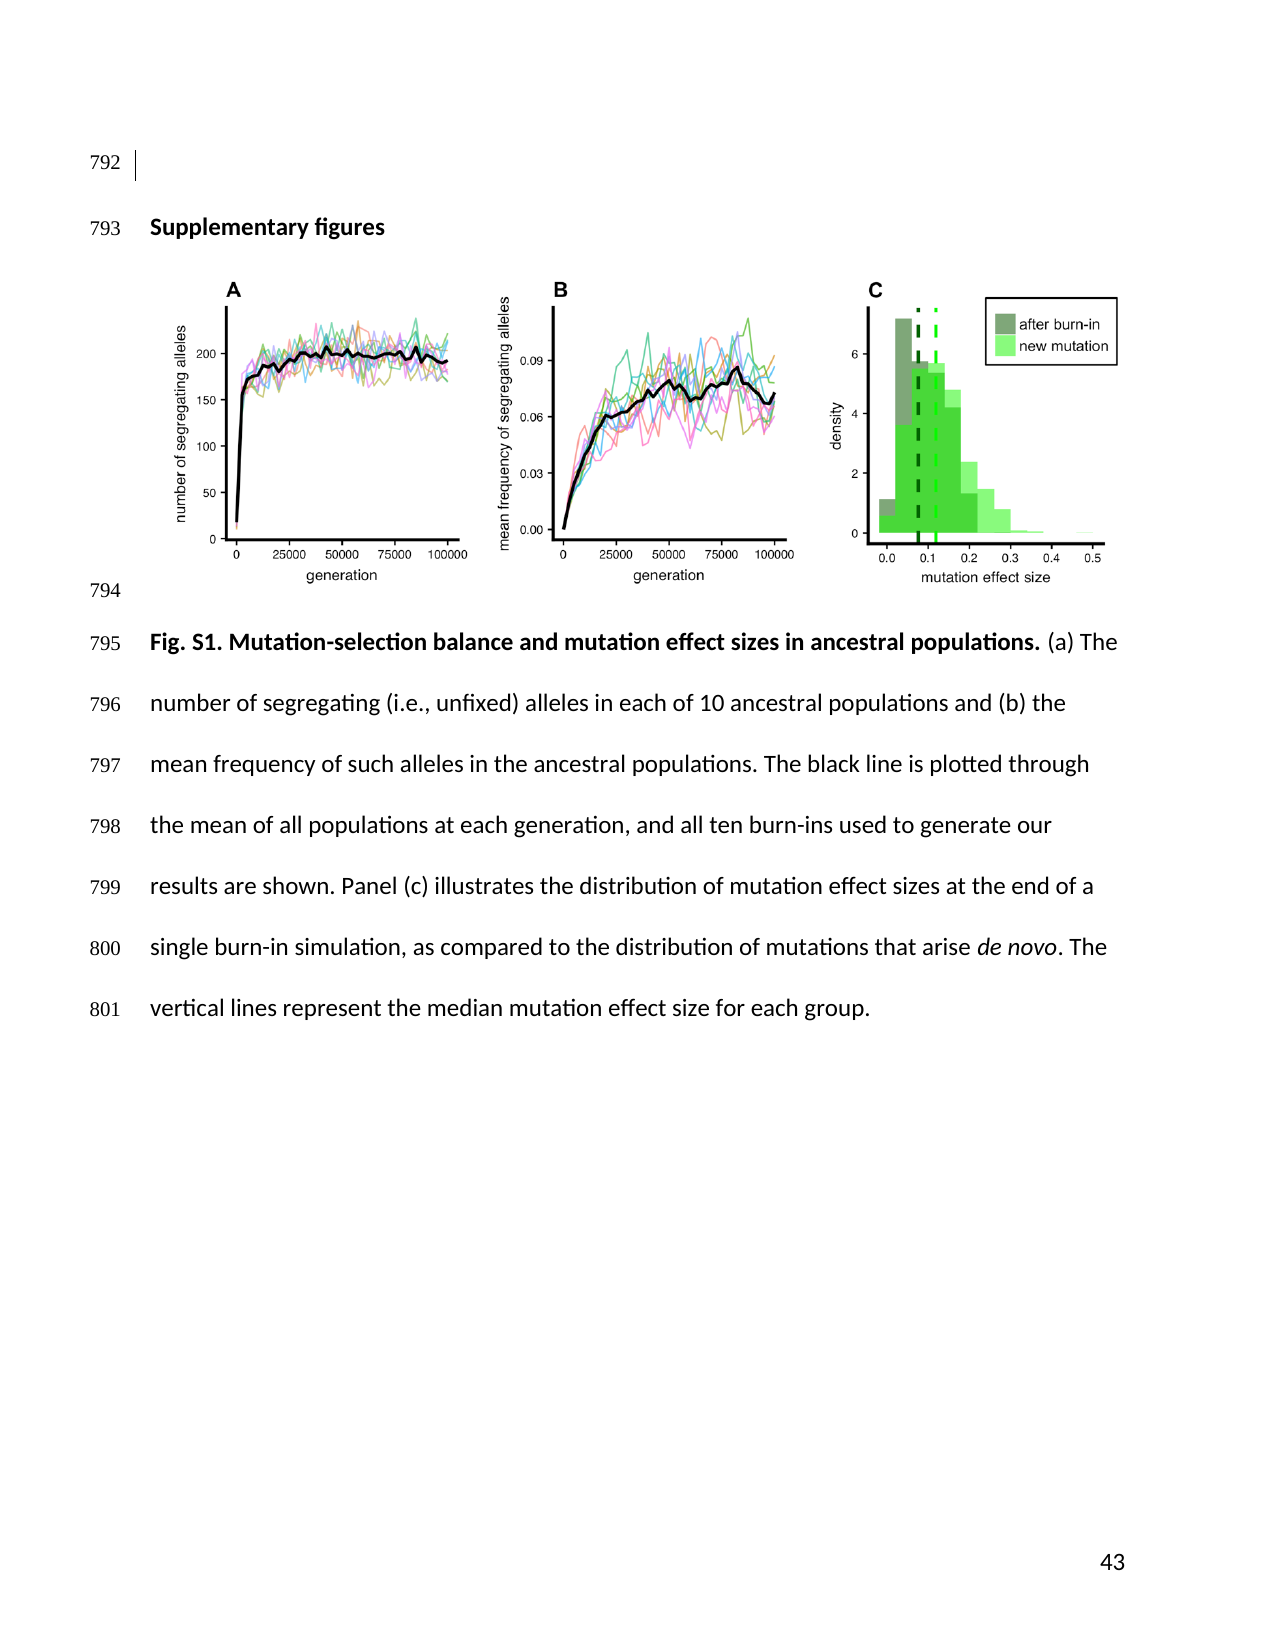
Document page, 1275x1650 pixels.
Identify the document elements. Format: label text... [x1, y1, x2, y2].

text Supplementary figures [150, 211, 1125, 242]
text Fig. S1. Mutation-selection balance and mutation effect sizes in ancestral populations. (a) The number of segregating (i.e., unfixed) alleles in each of 10 ancestral populations and (b) the mean frequency of such alleles in the ancestral populations. The black line is plotted through the mean of all populations at each generation, and all ten burn-ins used to generate our results are shown. Panel (c) illustrates the distribution of mutation effect sizes at the end of a single burn-in simulation, as compared to the distribution of mutations that arise de novo. The vertical lines represent the median mutation effect size for each group. [150, 626, 1125, 1023]
picture [150, 272, 1125, 597]
